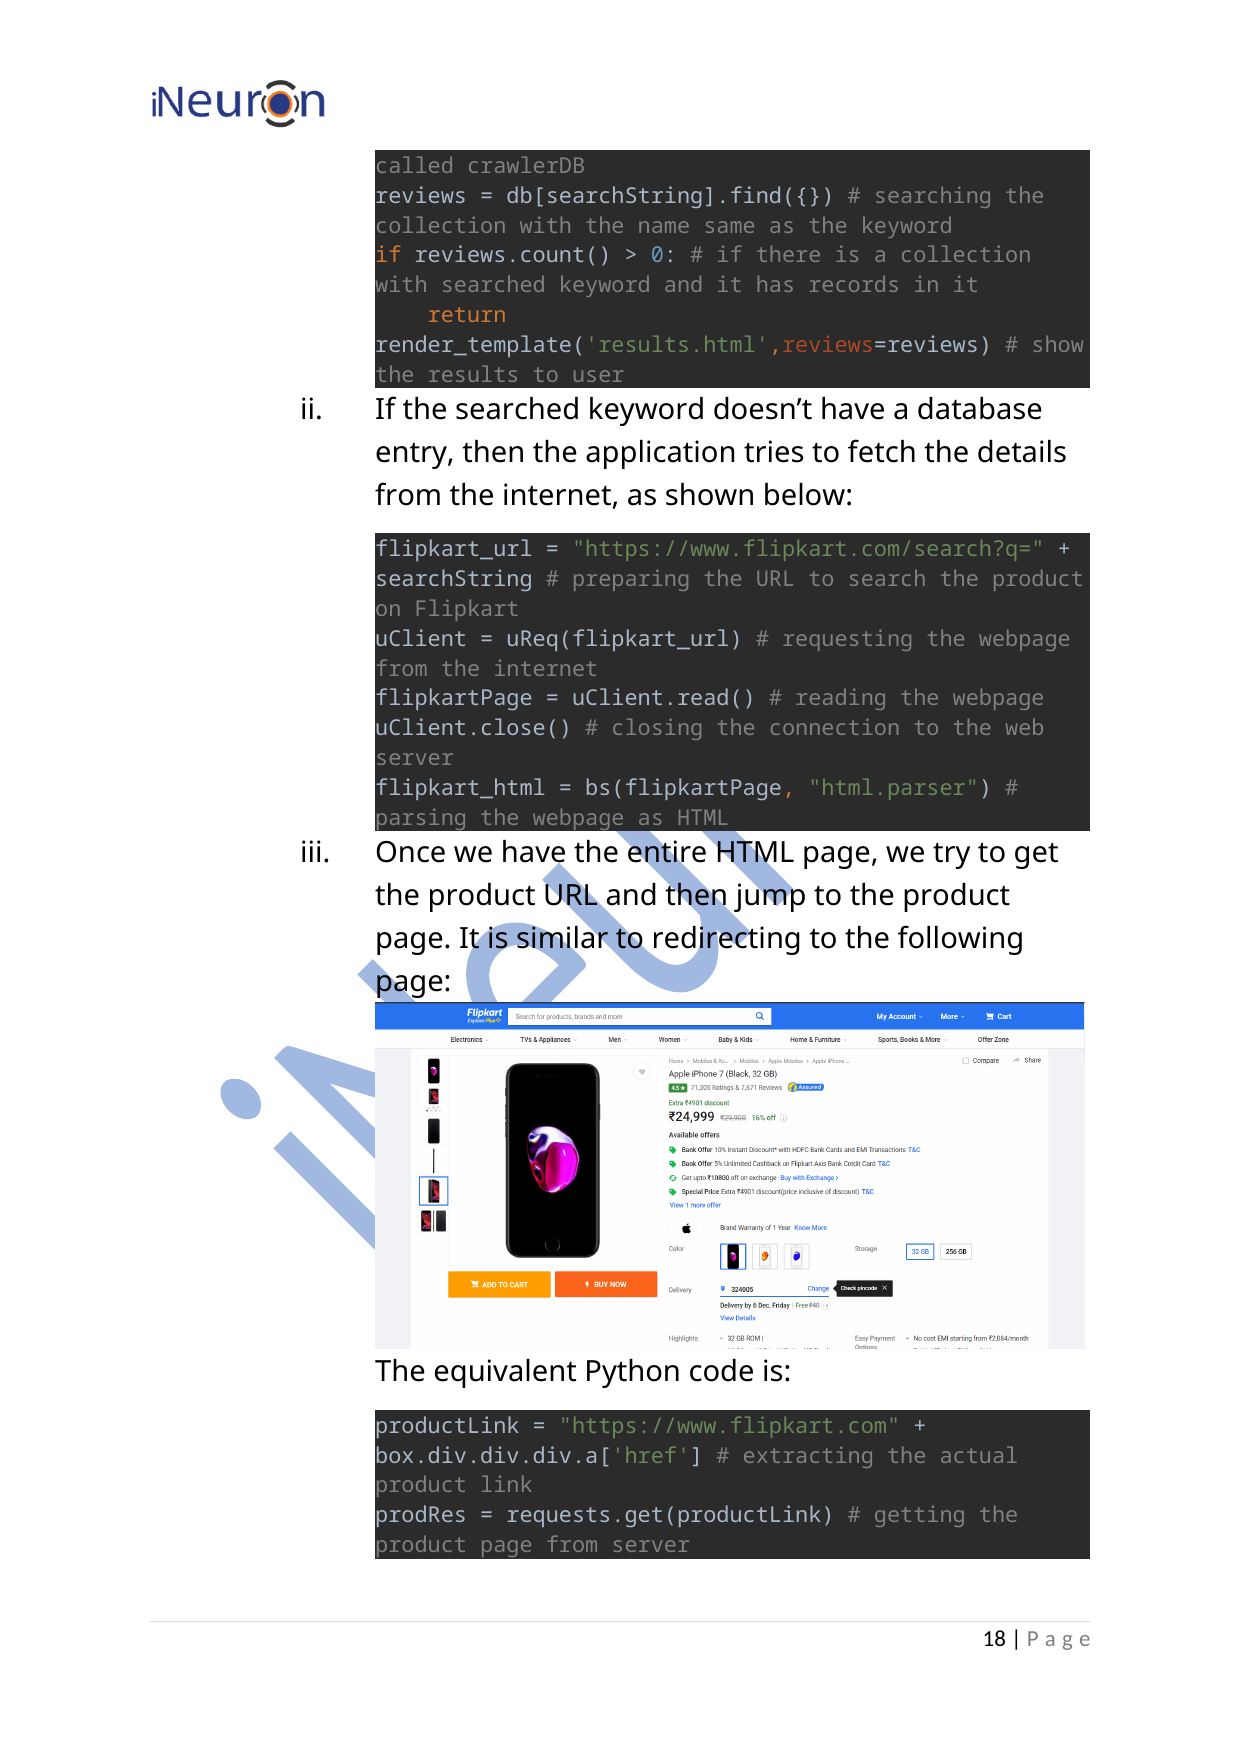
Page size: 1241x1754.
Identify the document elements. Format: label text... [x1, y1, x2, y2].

text flipkart_url = "https://www.flipkart.com/search?q=" + searchString # preparing the URL to search the product on Flipkart uClient = uReq(flipkart_url) # requesting the webpage from the internet flipkartPage = uClient.read() # reading the webpage uClient.close() # closing the connection to the web server flipkart_html = bs(flipkartPage, "html.parser") # parsing the webpage as HTML [375, 533, 1090, 831]
picture [150, 73, 327, 128]
list If the searched keyword doesn’t have a database entry, then the application tries to fetch the details from the internet, as shown below: [300, 388, 1090, 514]
list Once we have the entire HTML page, we try to get the product URL and then jump to the product page. It is similar to redirecting to the following page: [300, 831, 1090, 999]
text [375, 150, 1090, 388]
list The equivalent Python code is: [375, 1350, 1090, 1390]
picture [375, 1002, 1085, 1349]
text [375, 1410, 1090, 1559]
